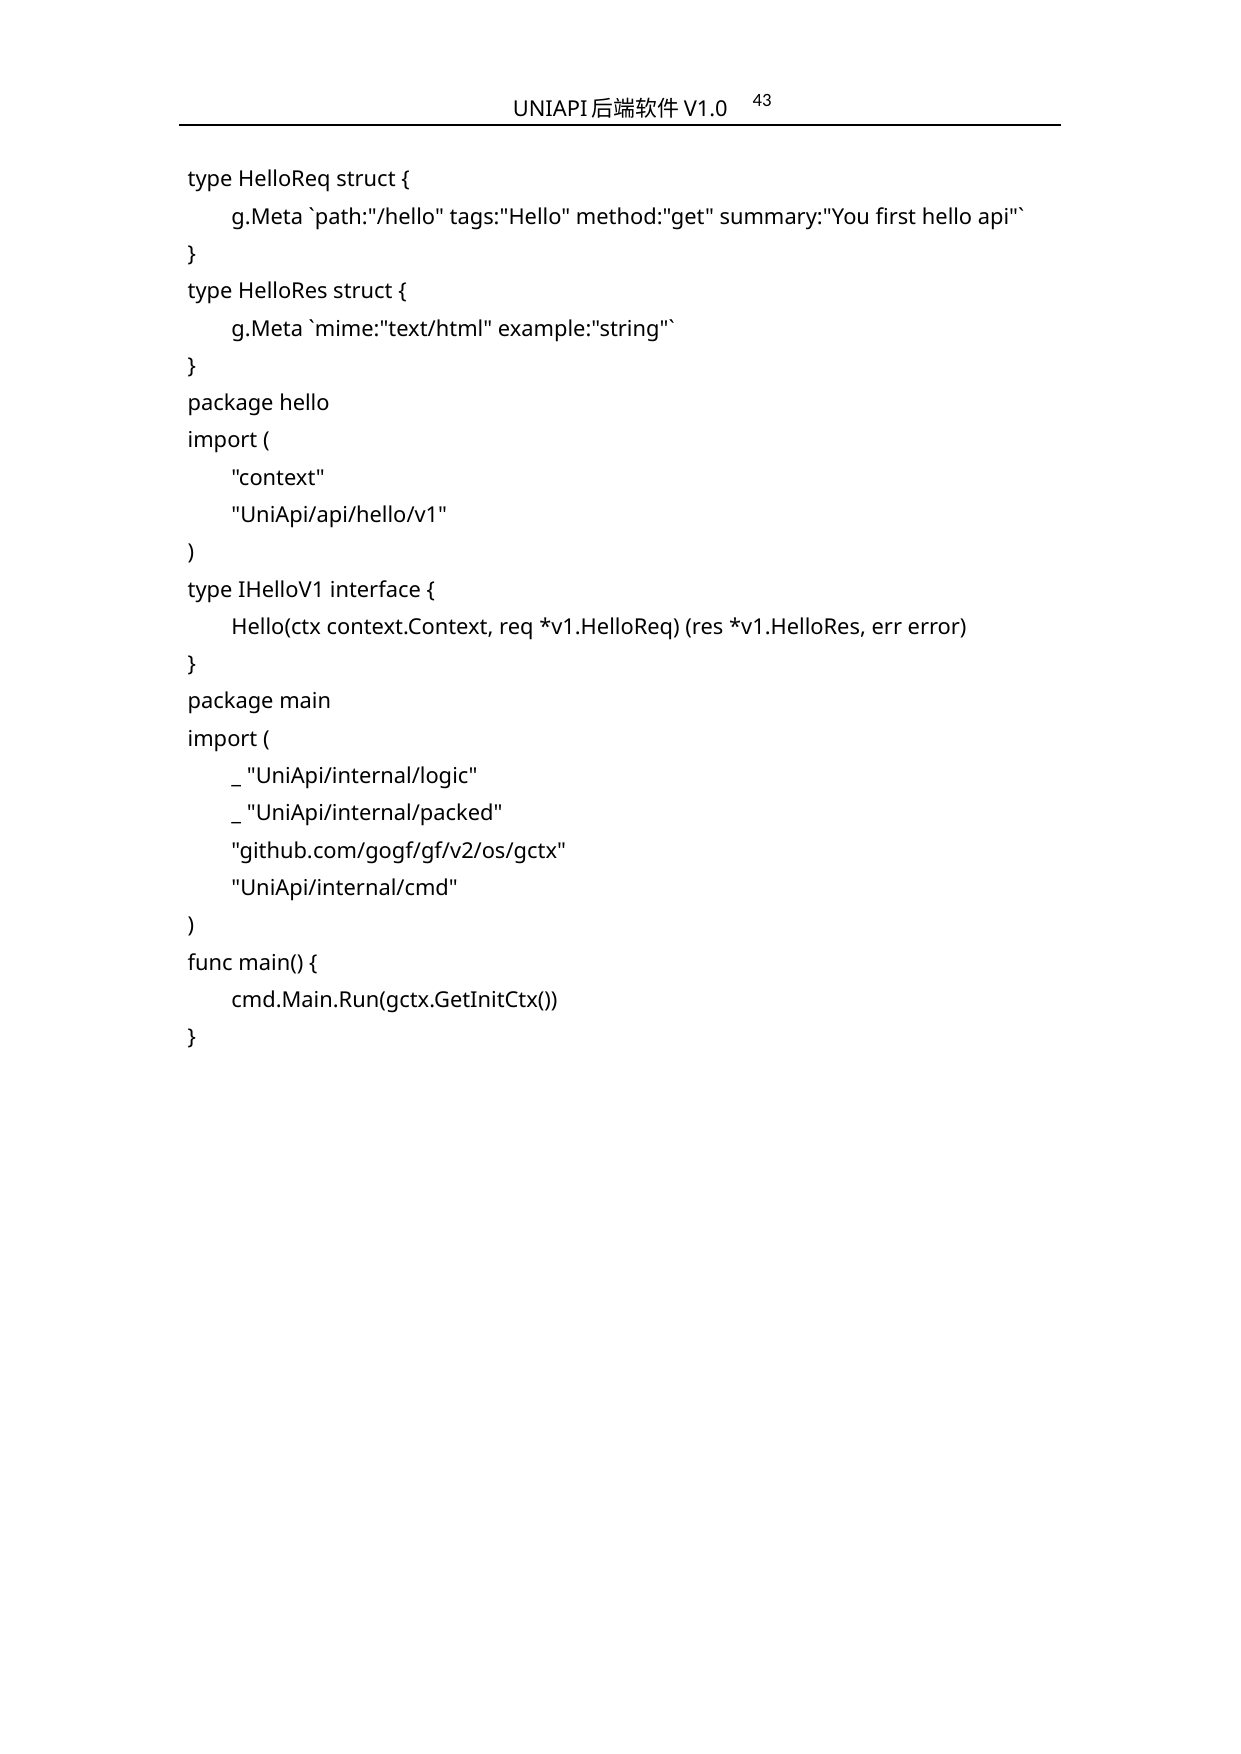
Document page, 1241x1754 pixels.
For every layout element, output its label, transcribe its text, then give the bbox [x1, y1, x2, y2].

text import ( [187, 423, 1053, 456]
text "UniApi/api/hello/v1" [187, 498, 1053, 530]
text type IHelloV1 interface { [187, 572, 1053, 605]
text } [187, 237, 1053, 269]
text g.Meta `path:"/hello" tags:"Hello" method:"get" summary:"You first hello api"` [187, 199, 1053, 232]
text Hello(ctx context.Context, req *v1.HelloReq) (res *v1.HelloRes, err error) [187, 609, 1053, 642]
text _ "UniApi/internal/logic" [187, 759, 1053, 791]
text } [187, 348, 1053, 381]
text ) [187, 908, 1053, 940]
text g.Meta `mime:"text/html" example:"string"` [187, 311, 1053, 344]
text } [187, 647, 1053, 679]
text type HelloReq struct { [187, 162, 1053, 194]
text import ( [187, 721, 1053, 754]
text } [187, 1020, 1053, 1052]
text package main [187, 684, 1053, 717]
text package hello [187, 386, 1053, 418]
text "UniApi/internal/cmd" [187, 871, 1053, 903]
text cmd.Main.Run(gctx.GetInitCtx()) [187, 982, 1053, 1015]
text ) [187, 535, 1053, 567]
text type HelloRes struct { [187, 274, 1053, 306]
text "github.com/gogf/gf/v2/os/gctx" [187, 833, 1053, 866]
text "context" [187, 460, 1053, 493]
text func main() { [187, 945, 1053, 978]
text _ "UniApi/internal/packed" [187, 796, 1053, 828]
